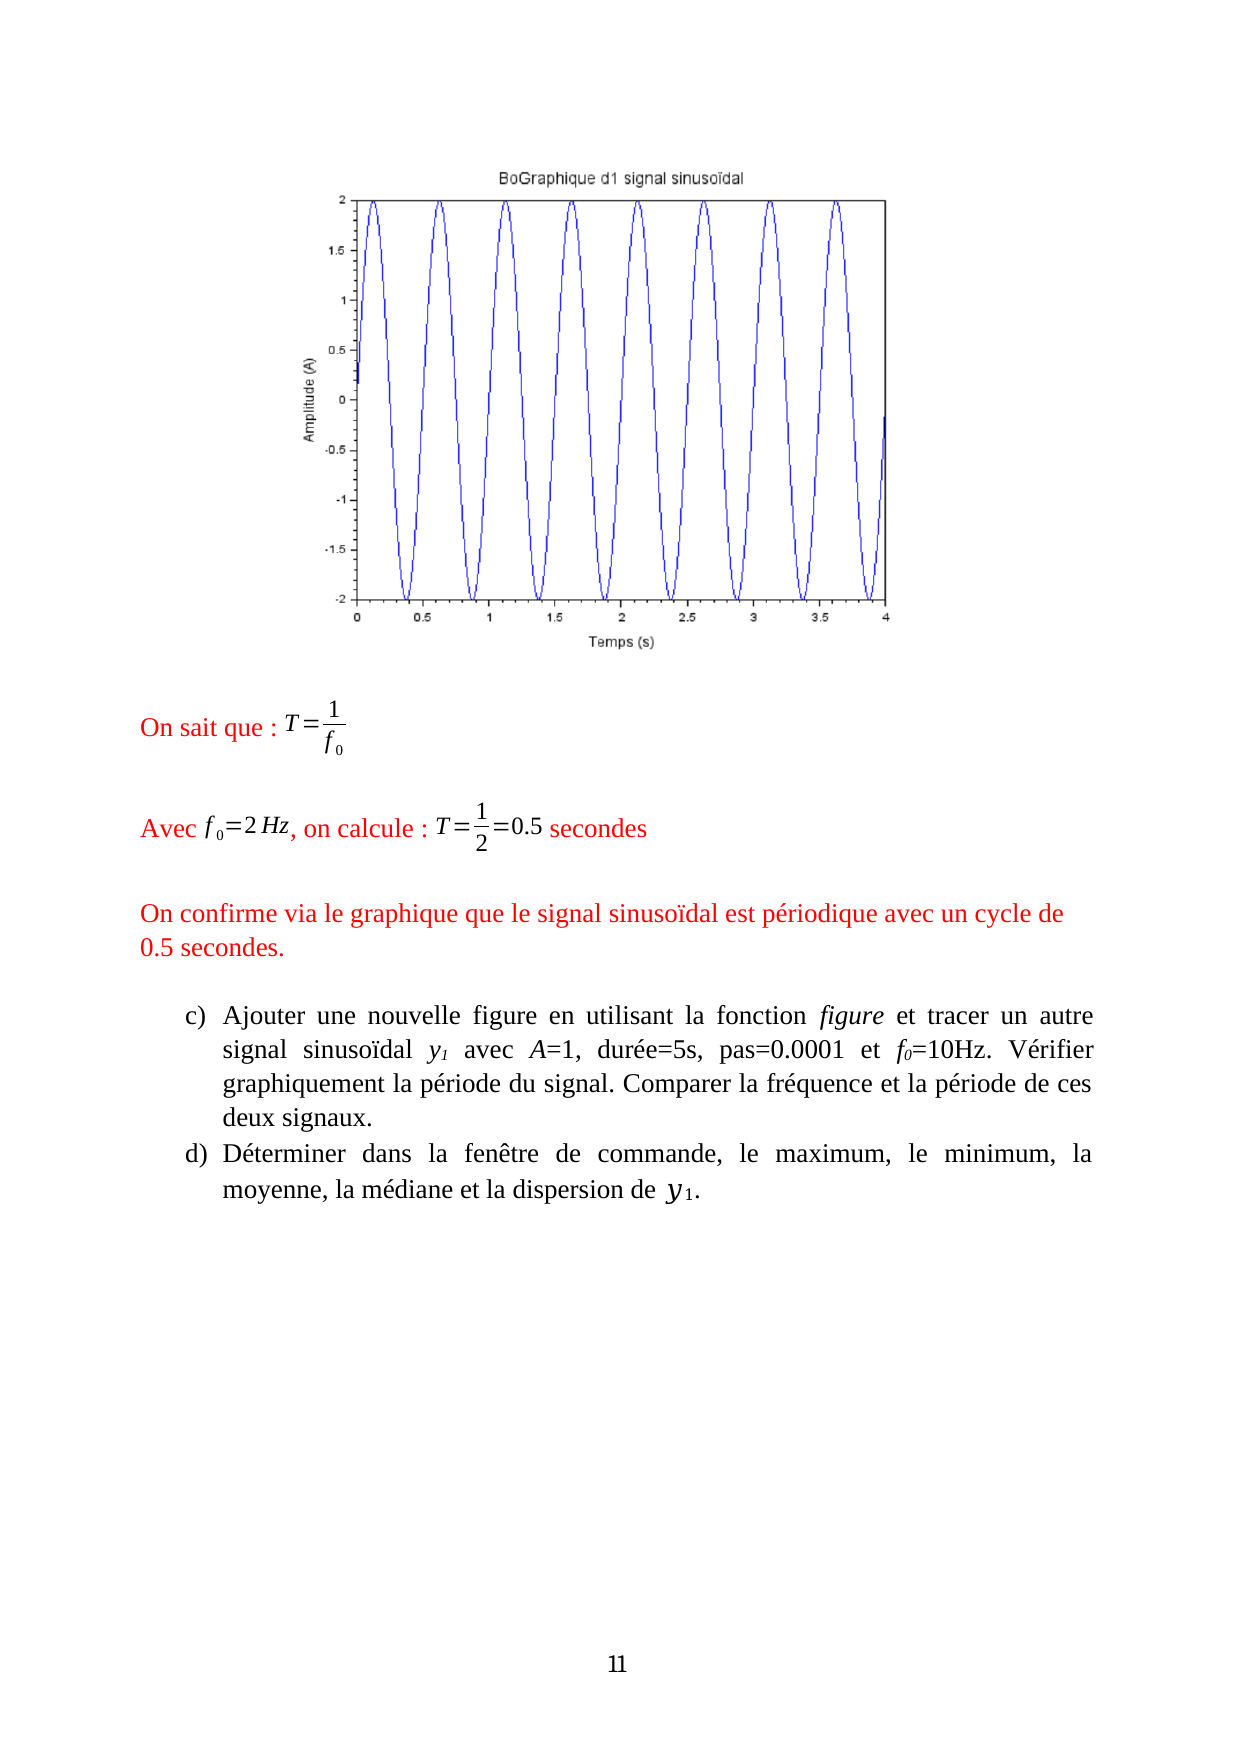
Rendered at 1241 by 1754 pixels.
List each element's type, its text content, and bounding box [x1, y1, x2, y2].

text Avec , on calcule : secondes [140, 798, 1094, 857]
list Déterminer dans la fenêtre de commande, le maximum, le minimum, la moyenne, la médiane et la dispersion de 𝑦1. [185, 1137, 1094, 1204]
text On sait que : [140, 696, 1094, 758]
list Ajouter une nouvelle figure en utilisant la fonction figure et tracer un autre signal sinusoïdal y1 avec A=1, durée=5s, pas=0.0001 et f0=10Hz. Vérifier graphiquement la période du signal. Comparer la fréquence et la période de ces deux signaux. [185, 999, 1094, 1132]
text On confirme via le graphique que le signal sinusoïdal est périodique avec un cycle de 0.5 secondes. [140, 897, 1094, 962]
picture [283, 148, 950, 660]
